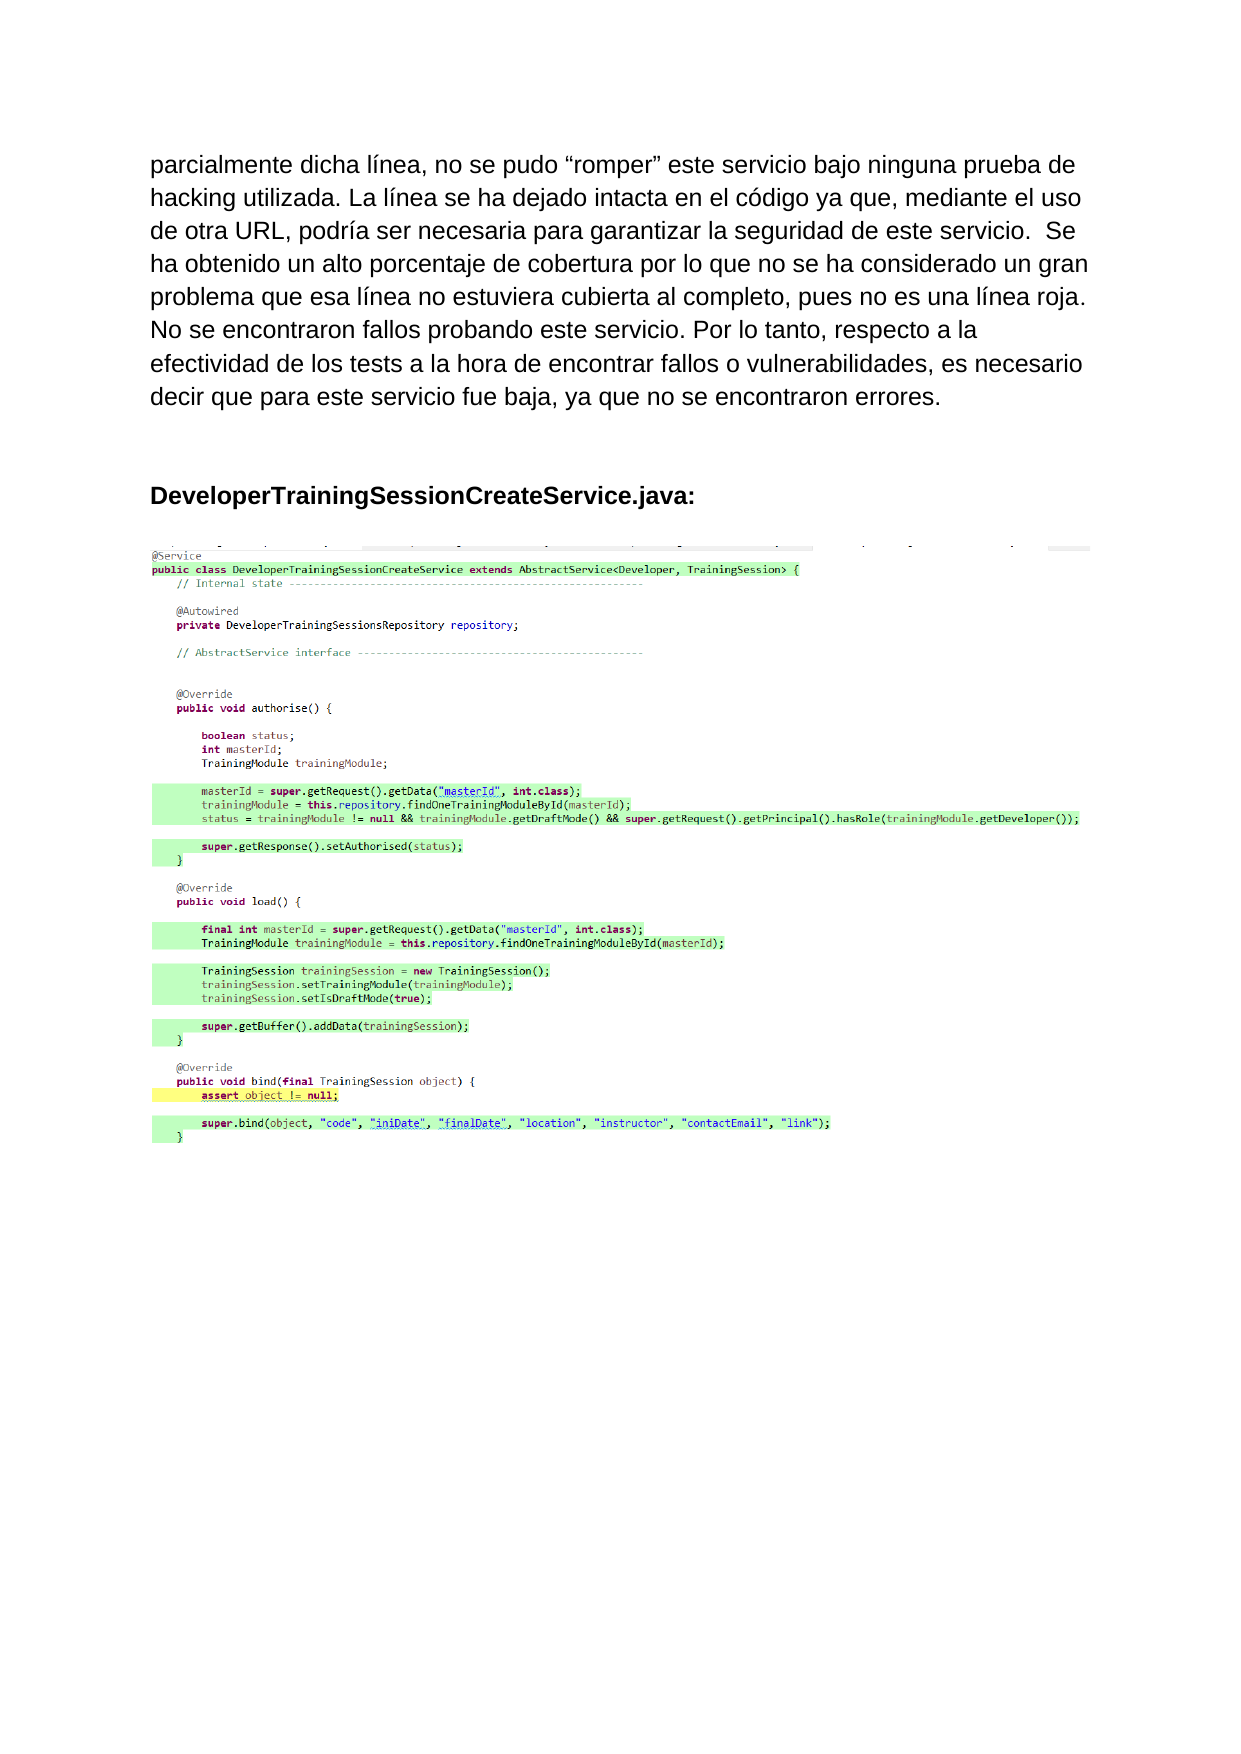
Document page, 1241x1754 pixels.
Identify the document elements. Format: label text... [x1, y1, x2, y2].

text DeveloperTrainingSessionCreateService.java: [150, 481, 1090, 509]
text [150, 150, 1090, 410]
picture [150, 546, 1091, 1145]
